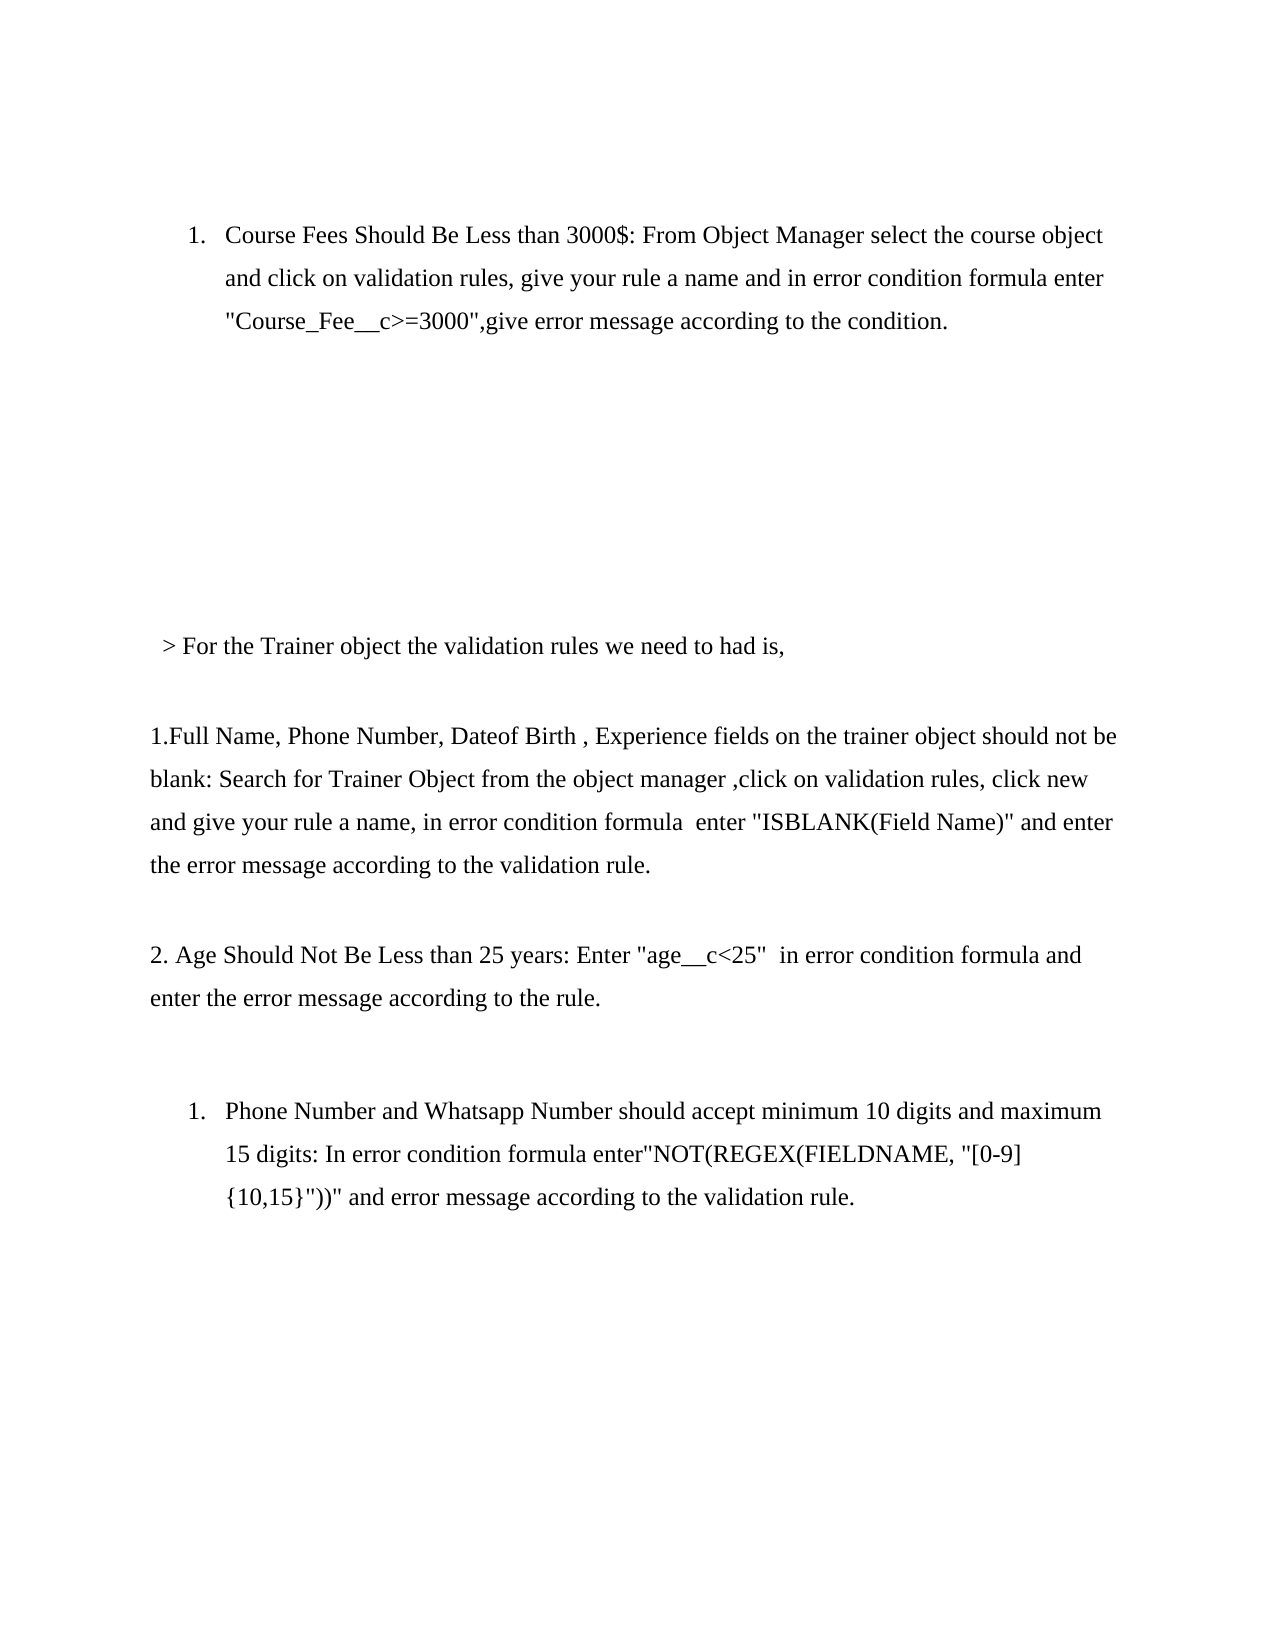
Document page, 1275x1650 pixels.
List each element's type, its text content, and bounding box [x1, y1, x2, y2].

text > For the Trainer object the validation rules we need to had is, [150, 631, 1125, 659]
list Phone Number and Whatsapp Number should accept minimum 10 digits and maximum 15 digits: In error condition formula enter"NOT(REGEX(FIELDNAME, "[0-9]{10,15}"))" and error message according to the validation rule. [187, 1096, 1125, 1211]
list Course Fees Should Be Less than 3000$: From Object Manager select the course object and click on validation rules, give your rule a name and in error condition formula enter "Course_Fee__c>=3000",give error message according to the condition. [187, 220, 1125, 335]
text 1.Full Name, Phone Number, Dateof Birth , Experience fields on the trainer object should not be blank: Search for Trainer Object from the object manager ,click on validation rules, click new and give your rule a name, in error condition formula enter "ISBLANK(Field Name)" and enter the error message according to the validation rule. [150, 721, 1125, 879]
text 2. Age Should Not Be Less than 25 years: Enter "age__c<25" in error condition formula and enter the error message according to the rule. [150, 940, 1125, 1012]
